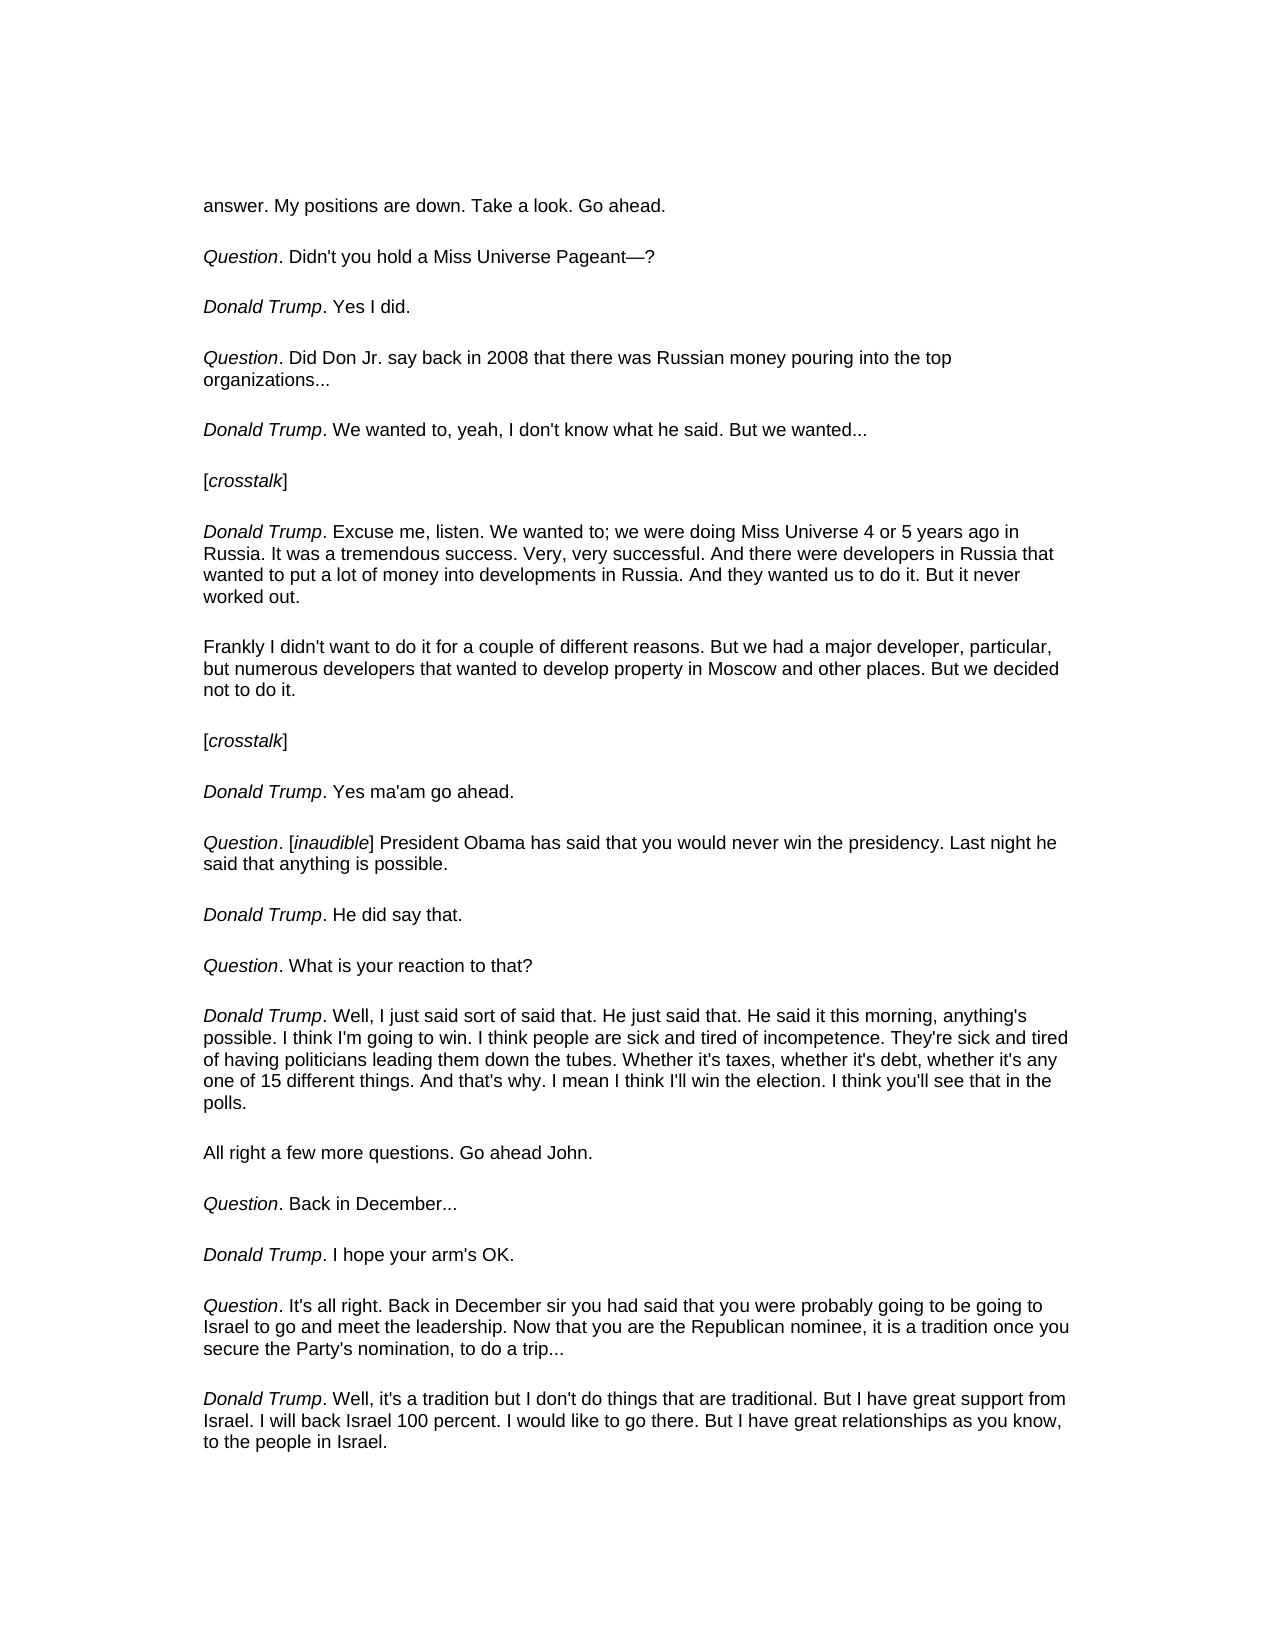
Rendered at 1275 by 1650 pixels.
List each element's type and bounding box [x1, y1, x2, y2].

table_cell [188, 150, 1087, 1498]
